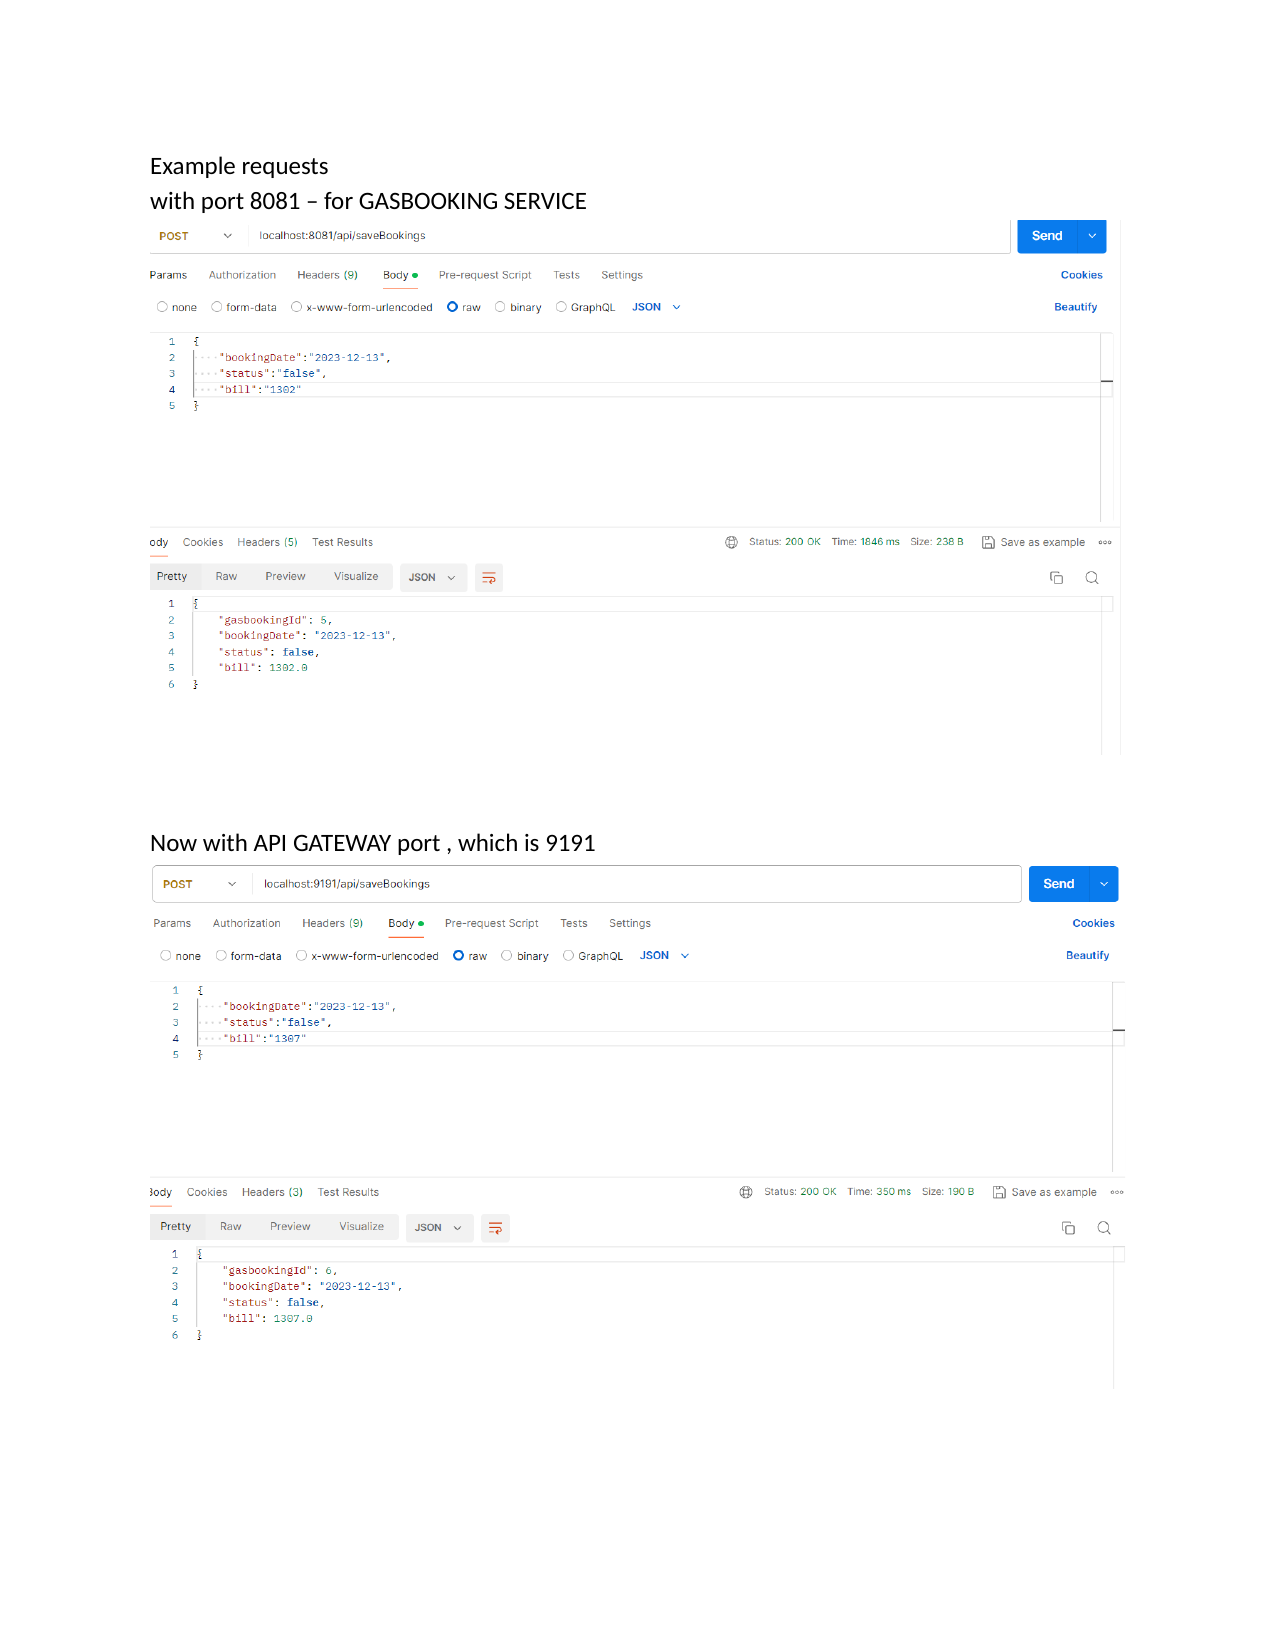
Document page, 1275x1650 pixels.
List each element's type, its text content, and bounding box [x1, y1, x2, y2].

picture [150, 862, 1125, 1389]
text Example requests with port 8081 – for GASBOOKING SERVICE [150, 150, 1125, 220]
text Now with API GATEWAY port , which is 9191 [150, 827, 1125, 862]
picture [150, 220, 1125, 755]
